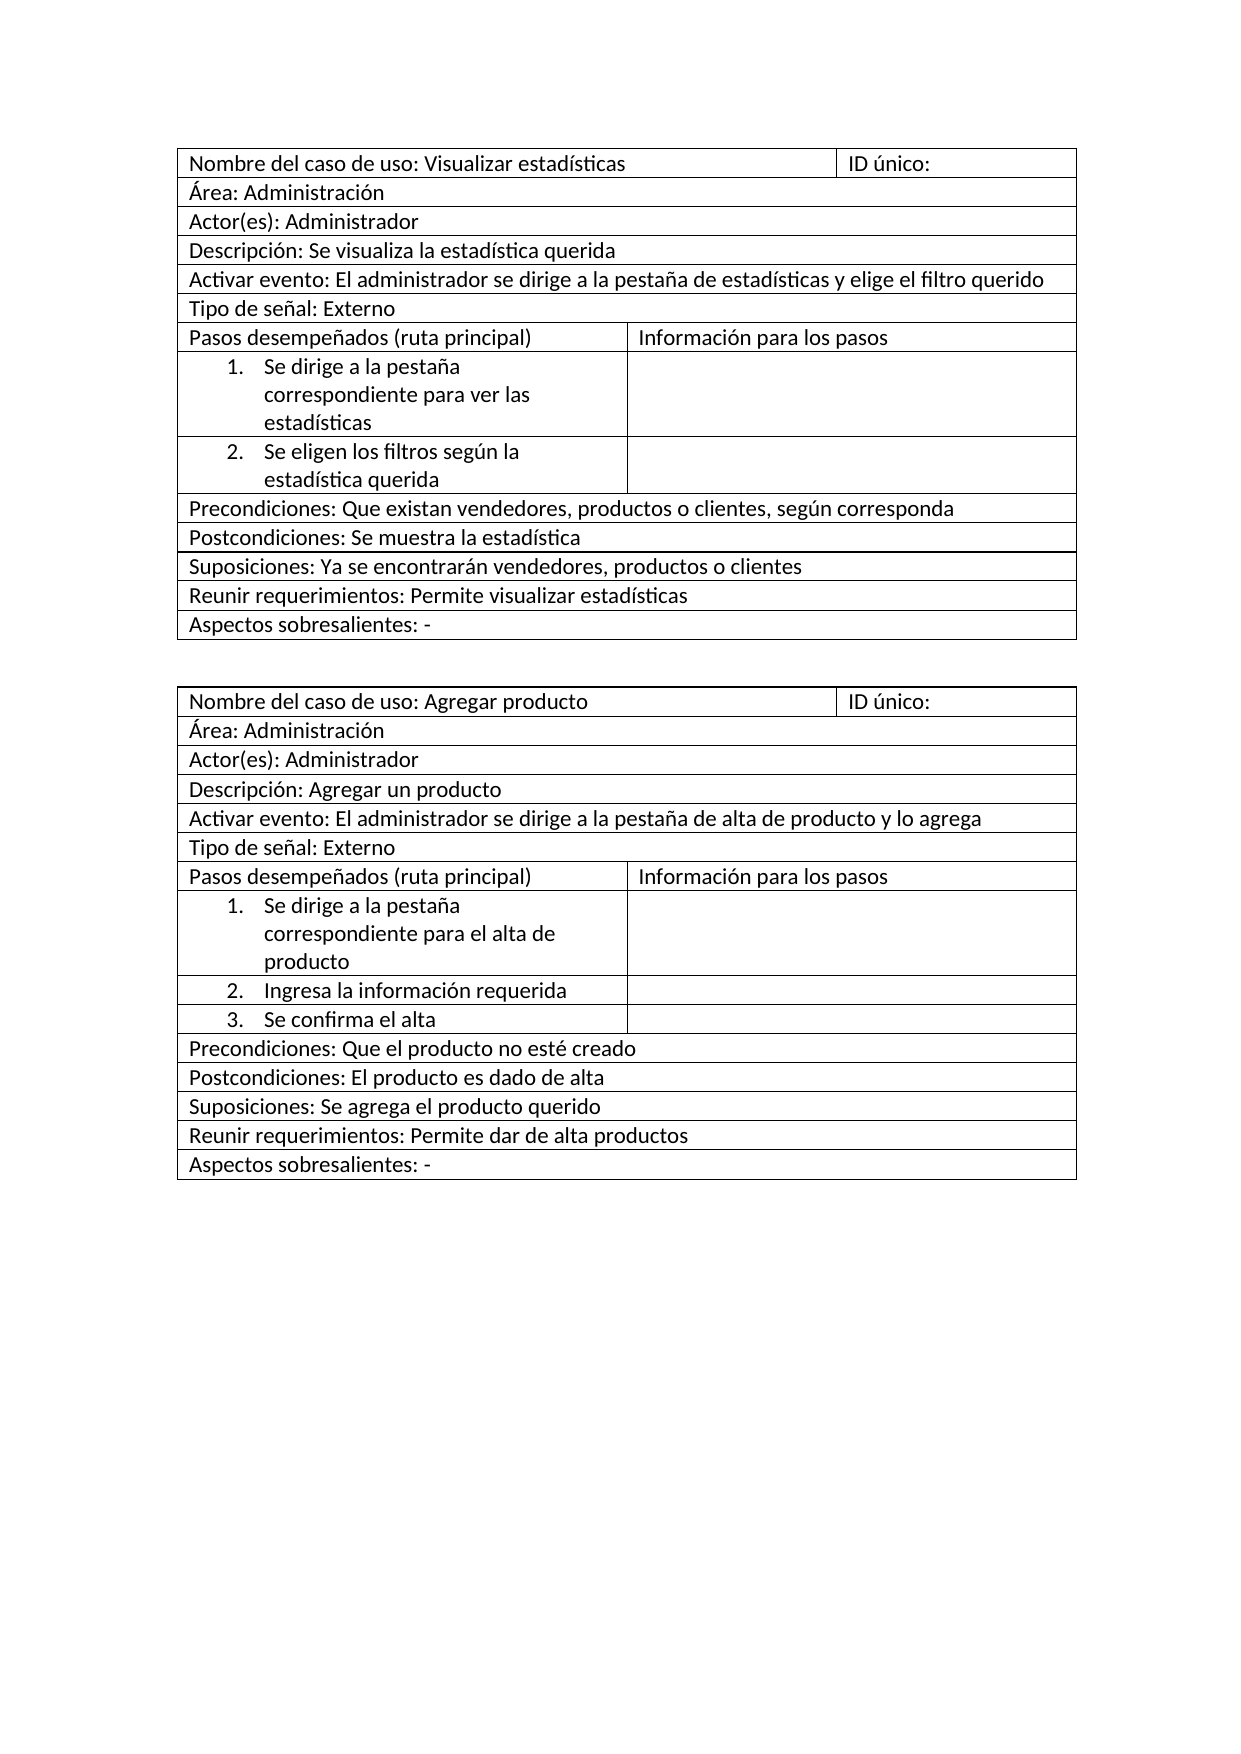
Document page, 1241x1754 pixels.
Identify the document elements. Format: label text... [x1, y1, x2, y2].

table_header Nombre del caso de uso: Visualizar estadísticas [178, 149, 836, 177]
table_header Nombre del caso de uso: Agregar producto [178, 688, 836, 716]
table_cell [628, 437, 1076, 493]
table_cell Activar evento: El administrador se dirige a la pestaña de estadísticas y elige el filtro querido [178, 265, 1076, 293]
table_cell Área: Administración [178, 178, 1076, 206]
table_cell [628, 976, 1076, 1004]
table_cell Área: Administración [178, 717, 1076, 744]
table_cell Descripción: Se visualiza la estadística querida [178, 236, 1076, 264]
table_cell Reunir requerimientos: Permite dar de alta productos [178, 1121, 1076, 1149]
table_cell Postcondiciones: El producto es dado de alta [178, 1063, 1076, 1091]
table_cell Activar evento: El administrador se dirige a la pestaña de alta de producto y lo agrega [178, 804, 1076, 832]
table_cell Información para los pasos [628, 323, 1076, 351]
table_cell Reunir requerimientos: Permite visualizar estadísticas [178, 581, 1076, 609]
table_cell Tipo de señal: Externo [178, 833, 1076, 861]
table_cell Precondiciones: Que el producto no esté creado [178, 1034, 1076, 1062]
table_header ID único: [837, 688, 1076, 716]
table_cell Postcondiciones: Se muestra la estadística [178, 523, 1076, 551]
table_cell Tipo de señal: Externo [178, 294, 1076, 322]
table_cell Aspectos sobresalientes: - [178, 1150, 1076, 1178]
table_cell [628, 891, 1076, 975]
table_cell Suposiciones: Ya se encontrarán vendedores, productos o clientes [178, 553, 1076, 580]
table_cell Información para los pasos [628, 862, 1076, 890]
table_cell Precondiciones: Que existan vendedores, productos o clientes, según corresponda [178, 494, 1076, 522]
table_cell Pasos desempeñados (ruta principal) [178, 323, 627, 351]
table_cell Descripción: Agregar un producto [178, 775, 1076, 803]
table_header ID único: [837, 149, 1076, 177]
table_cell Aspectos sobresalientes: - [178, 611, 1076, 638]
table_cell Se eligen los filtros según la estadística querida [178, 437, 627, 493]
table_cell Se confirma el alta [178, 1005, 627, 1033]
table_cell [628, 1005, 1076, 1033]
table_cell Actor(es): Administrador [178, 746, 1076, 774]
table_cell Suposiciones: Se agrega el producto querido [178, 1092, 1076, 1120]
table_cell Pasos desempeñados (ruta principal) [178, 862, 627, 890]
table_cell [628, 352, 1076, 436]
table_cell Actor(es): Administrador [178, 207, 1076, 235]
table_cell Se dirige a la pestaña correspondiente para ver las estadísticas [178, 352, 627, 436]
table_cell Ingresa la información requerida [178, 976, 627, 1004]
table_cell Se dirige a la pestaña correspondiente para el alta de producto [178, 891, 627, 975]
